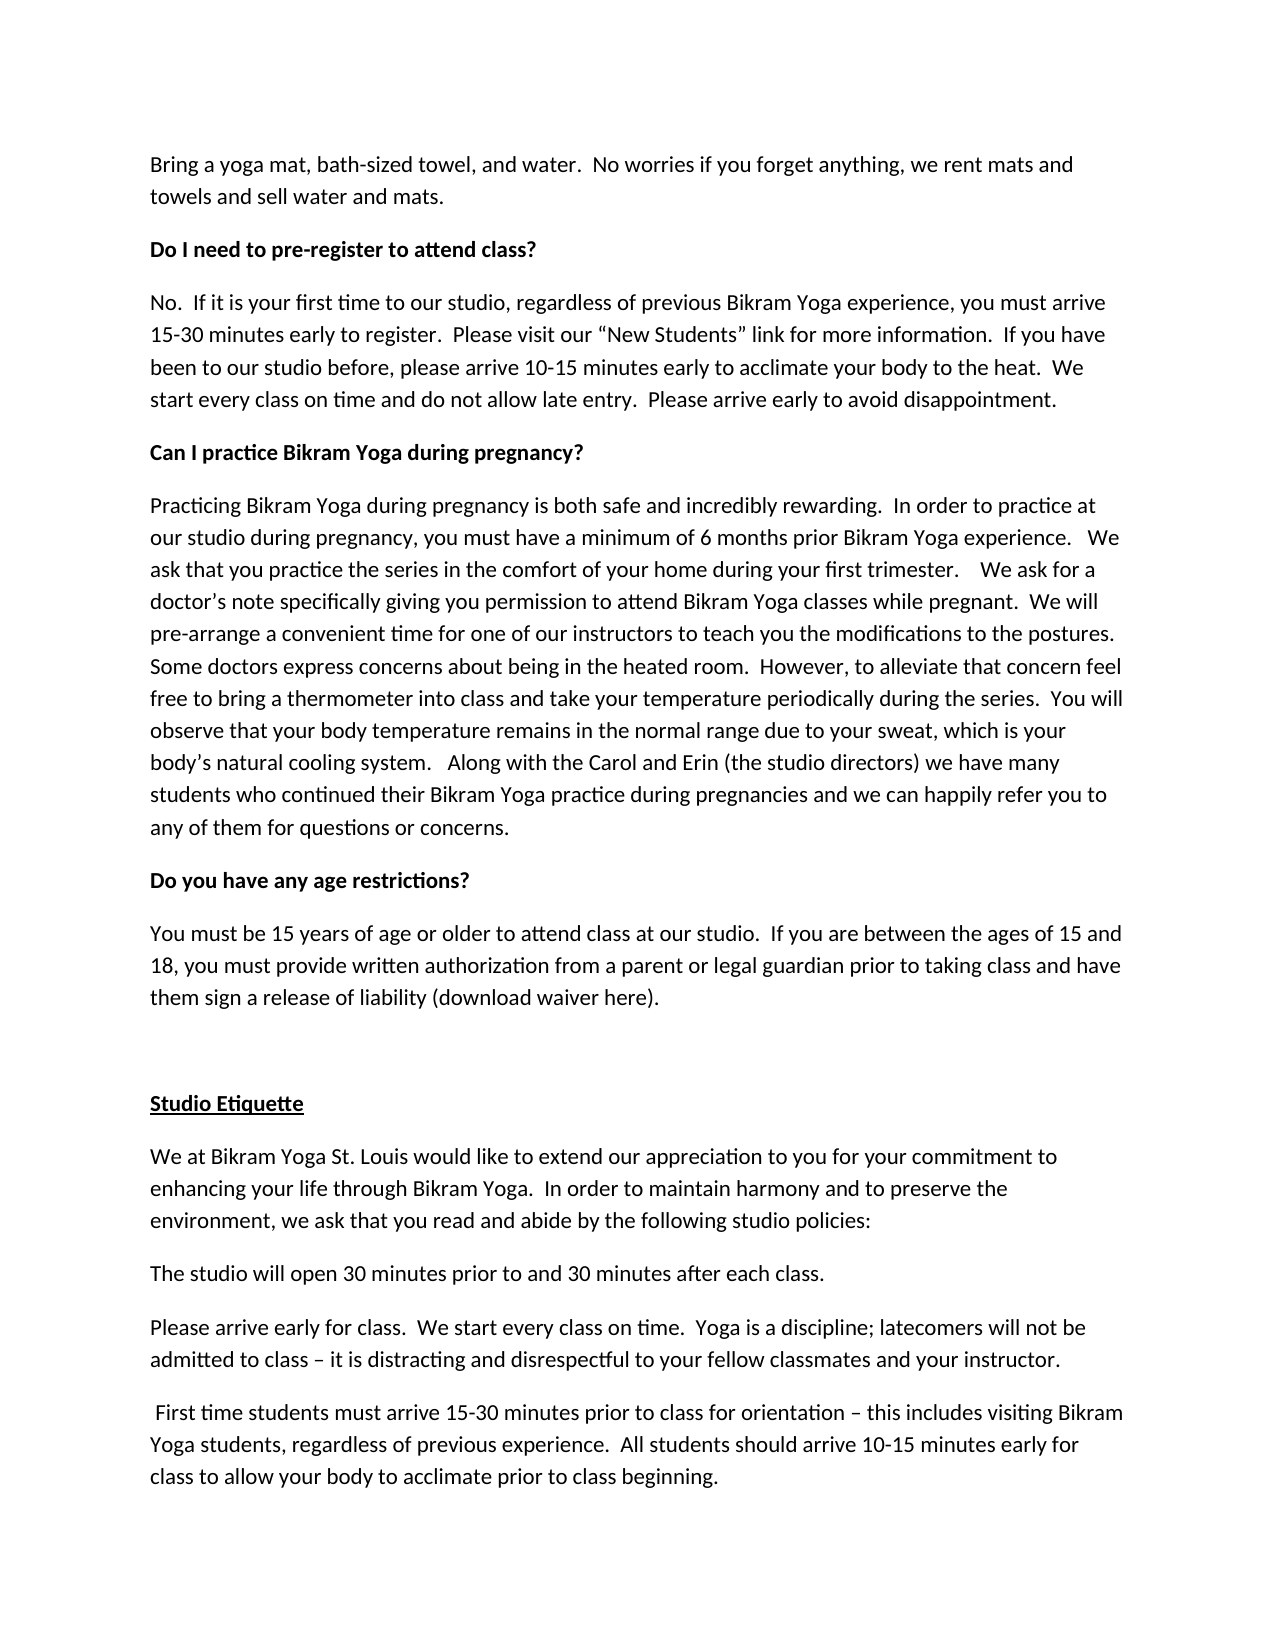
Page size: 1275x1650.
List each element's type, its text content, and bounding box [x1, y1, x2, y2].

text We at Bikram Yoga St. Louis would like to extend our appreciation to you for your commitment to enhancing your life through Bikram Yoga. In order to maintain harmony and to preserve the environment, we ask that you read and abide by the following studio policies: [150, 1142, 1125, 1234]
text Do I need to pre-register to attend class? [150, 235, 1125, 263]
text You must be 15 years of age or older to attend class at our studio. If you are between the ages of 15 and 18, you must provide written authorization from a parent or legal guardian prior to taking class and have them sign a release of liability (download waiver here). [150, 919, 1125, 1011]
text No. If it is your first time to our studio, regardless of previous Bikram Yoga experience, you must arrive 15-30 minutes early to register. Please visit our “New Students” link for more information. If you have been to our studio before, please arrive 10-15 minutes early to acclimate your body to the heat. We start every class on time and do not allow late entry. Please arrive early to avoid disappointment. [150, 288, 1125, 413]
text Can I practice Bikram Yoga during pregnancy? [150, 438, 1125, 466]
text Do you have any age restrictions? [150, 866, 1125, 894]
text Practicing Bikram Yoga during pregnancy is both safe and incredibly rewarding. In order to practice at our studio during pregnancy, you must have a minimum of 6 months prior Bikram Yoga experience. We ask that you practice the series in the comfort of your home during your first trimester. We ask for a doctor’s note specifically giving you permission to attend Bikram Yoga classes while pregnant. We will pre-arrange a convenient time for one of our instructors to teach you the modifications to the postures. Some doctors express concerns about being in the heated room. However, to alleviate that concern feel free to bring a thermometer into class and take your temperature periodically during the series. You will observe that your body temperature remains in the normal range due to your sweat, which is your body’s natural cooling system. Along with the Carol and Erin (the studio directors) we have many students who continued their Bikram Yoga practice during pregnancies and we can happily refer you to any of them for questions or concerns. [150, 491, 1125, 841]
text First time students must arrive 15-30 minutes prior to class for orientation – this includes visiting Bikram Yoga students, regardless of previous experience. All students should arrive 10-15 minutes early for class to allow your body to acclimate prior to class beginning. [150, 1398, 1125, 1490]
text Bring a yoga mat, bath-sized towel, and water. No worries if you forget anything, we rent mats and towels and sell water and mats. [150, 150, 1125, 210]
text Please arrive early for class. We start every class on time. Yoga is a discipline; latecomers will not be admitted to class – it is distracting and disrespectful to your fellow classmates and your instructor. [150, 1313, 1125, 1373]
text The studio will open 30 minutes prior to and 30 minutes after each class. [150, 1259, 1125, 1288]
text Studio Etiquette [150, 1089, 1125, 1117]
